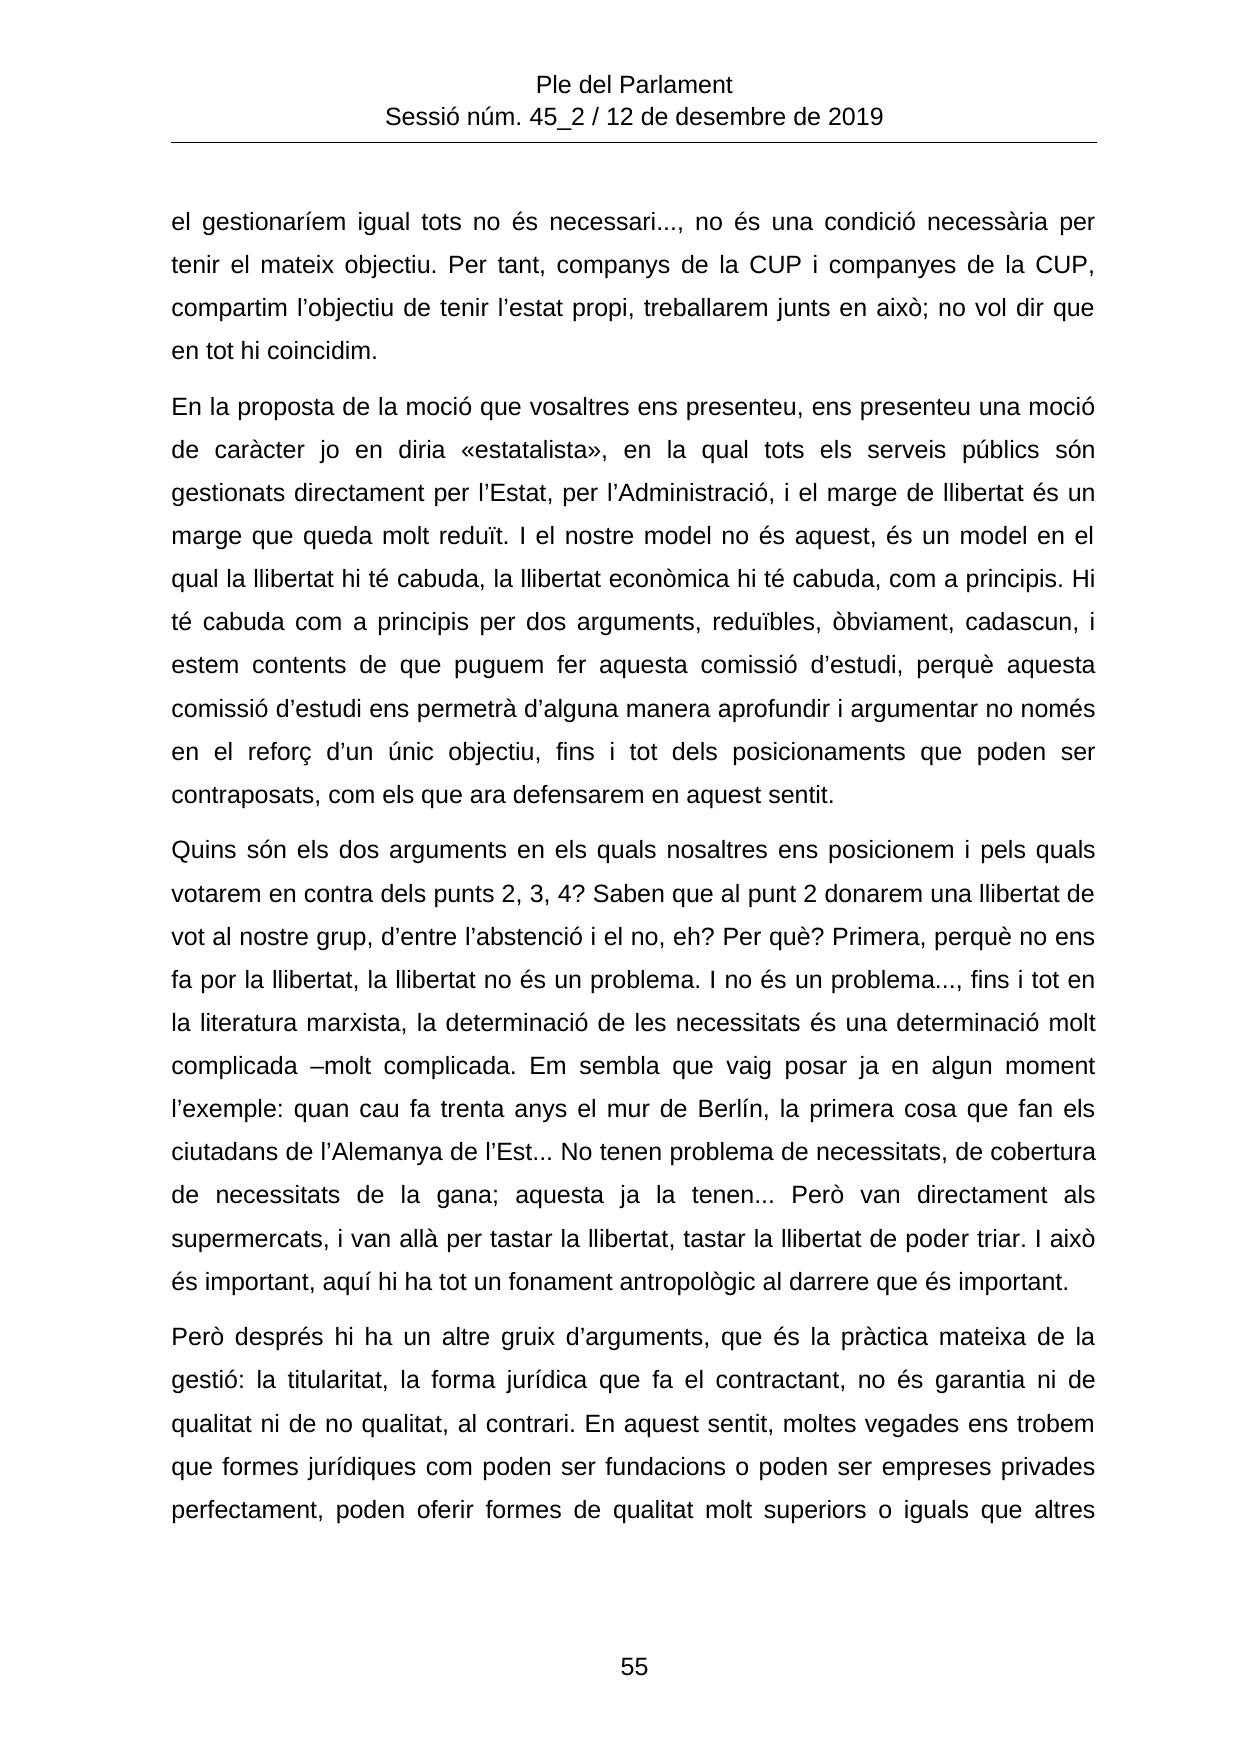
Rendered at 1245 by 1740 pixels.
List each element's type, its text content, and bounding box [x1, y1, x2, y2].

text Quins són els dos arguments en els quals nosaltres ens posicionem i pels quals votarem en contra dels punts 2, 3, 4? Saben que al punt 2 donarem una llibertat de vot al nostre grup, d’entre l’abstenció i el no, eh? Per què? Primera, perquè no ens fa por la llibertat, la llibertat no és un problema. I no és un problema..., fins i tot en la literatura marxista, la determinació de les necessitats és una determinació molt complicada –molt complicada. Em sembla que vaig posar ja en algun moment l’exemple: quan cau fa trenta anys el mur de Berlín, la primera cosa que fan els ciutadans de l’Alemanya de l’Est... No tenen problema de necessitats, de cobertura de necessitats de la gana; aquesta ja la tenen... Però van directament als supermercats, i van allà per tastar la llibertat, tastar la llibertat de poder triar. I això és important, aquí hi ha tot un fonament antropològic al darrere que és important. [171, 836, 1097, 1296]
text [171, 1322, 1097, 1524]
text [171, 207, 1097, 365]
text En la proposta de la moció que vosaltres ens presenteu, ens presenteu una moció de caràcter jo en diria «estatalista», en la qual tots els serveis públics són gestionats directament per l’Estat, per l’Administració, i el marge de llibertat és un marge que queda molt reduït. I el nostre model no és aquest, és un model en el qual la llibertat hi té cabuda, la llibertat econòmica hi té cabuda, com a principis. Hi té cabuda com a principis per dos arguments, reduïbles, òbviament, cadascun, i estem contents de que puguem fer aquesta comissió d’estudi, perquè aquesta comissió d’estudi ens permetrà d’alguna manera aprofundir i argumentar no només en el reforç d’un únic objectiu, fins i tot dels posicionaments que poden ser contraposats, com els que ara defensarem en aquest sentit. [171, 392, 1097, 809]
